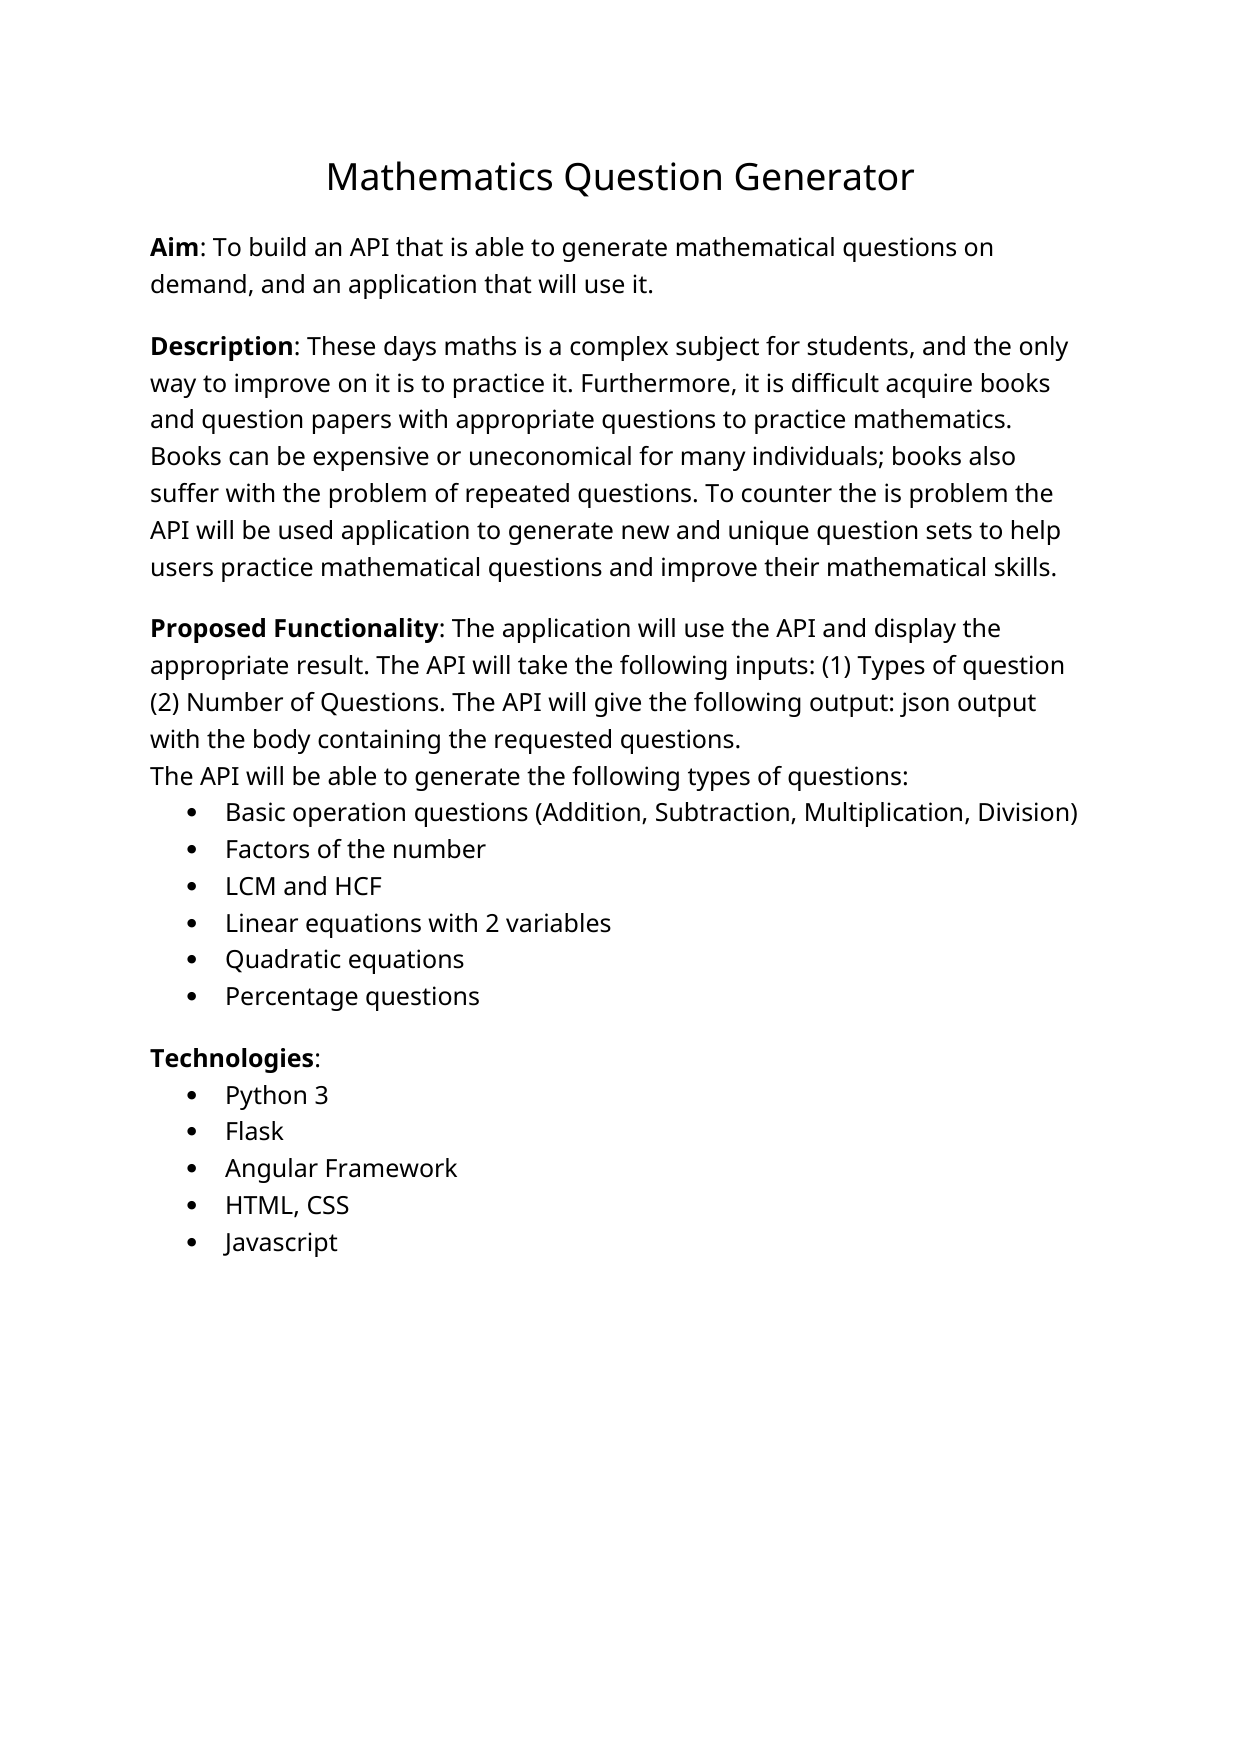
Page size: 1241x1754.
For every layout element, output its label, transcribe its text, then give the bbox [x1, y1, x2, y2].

list Linear equations with 2 variables [187, 905, 1090, 939]
text Proposed Functionality: The application will use the API and display the appropriate result. The API will take the following inputs: (1) Types of question (2) Number of Questions. The API will give the following output: json output with the body containing the requested questions. [150, 611, 1090, 755]
list Javascript [187, 1224, 1090, 1258]
list Quadratic equations [187, 942, 1090, 976]
text Mathematics Question Generator [150, 150, 1090, 201]
text Technologies: [150, 1041, 1090, 1074]
list Factors of the number [187, 832, 1090, 866]
text The API will be able to generate the following types of questions: [150, 758, 1090, 792]
list Flask [187, 1114, 1090, 1148]
list Angular Framework [187, 1151, 1090, 1185]
text Description: These days maths is a complex subject for students, and the only way to improve on it is to practice it. Furthermore, it is difficult acquire books and question papers with appropriate questions to practice mathematics. Books can be expensive or uneconomical for many individuals; books also suffer with the problem of repeated questions. To counter the is problem the API will be used application to generate new and unique question sets to help users practice mathematical questions and improve their mathematical skills. [150, 329, 1090, 583]
text Aim: To build an API that is able to generate mathematical questions on demand, and an application that will use it. [150, 230, 1090, 301]
list Percentage questions [187, 979, 1090, 1013]
list HTML, CSS [187, 1188, 1090, 1222]
list Basic operation questions (Addition, Subtraction, Multiplication, Division) [187, 795, 1090, 829]
list LCM and HCF [187, 868, 1090, 902]
list Python 3 [187, 1077, 1090, 1111]
